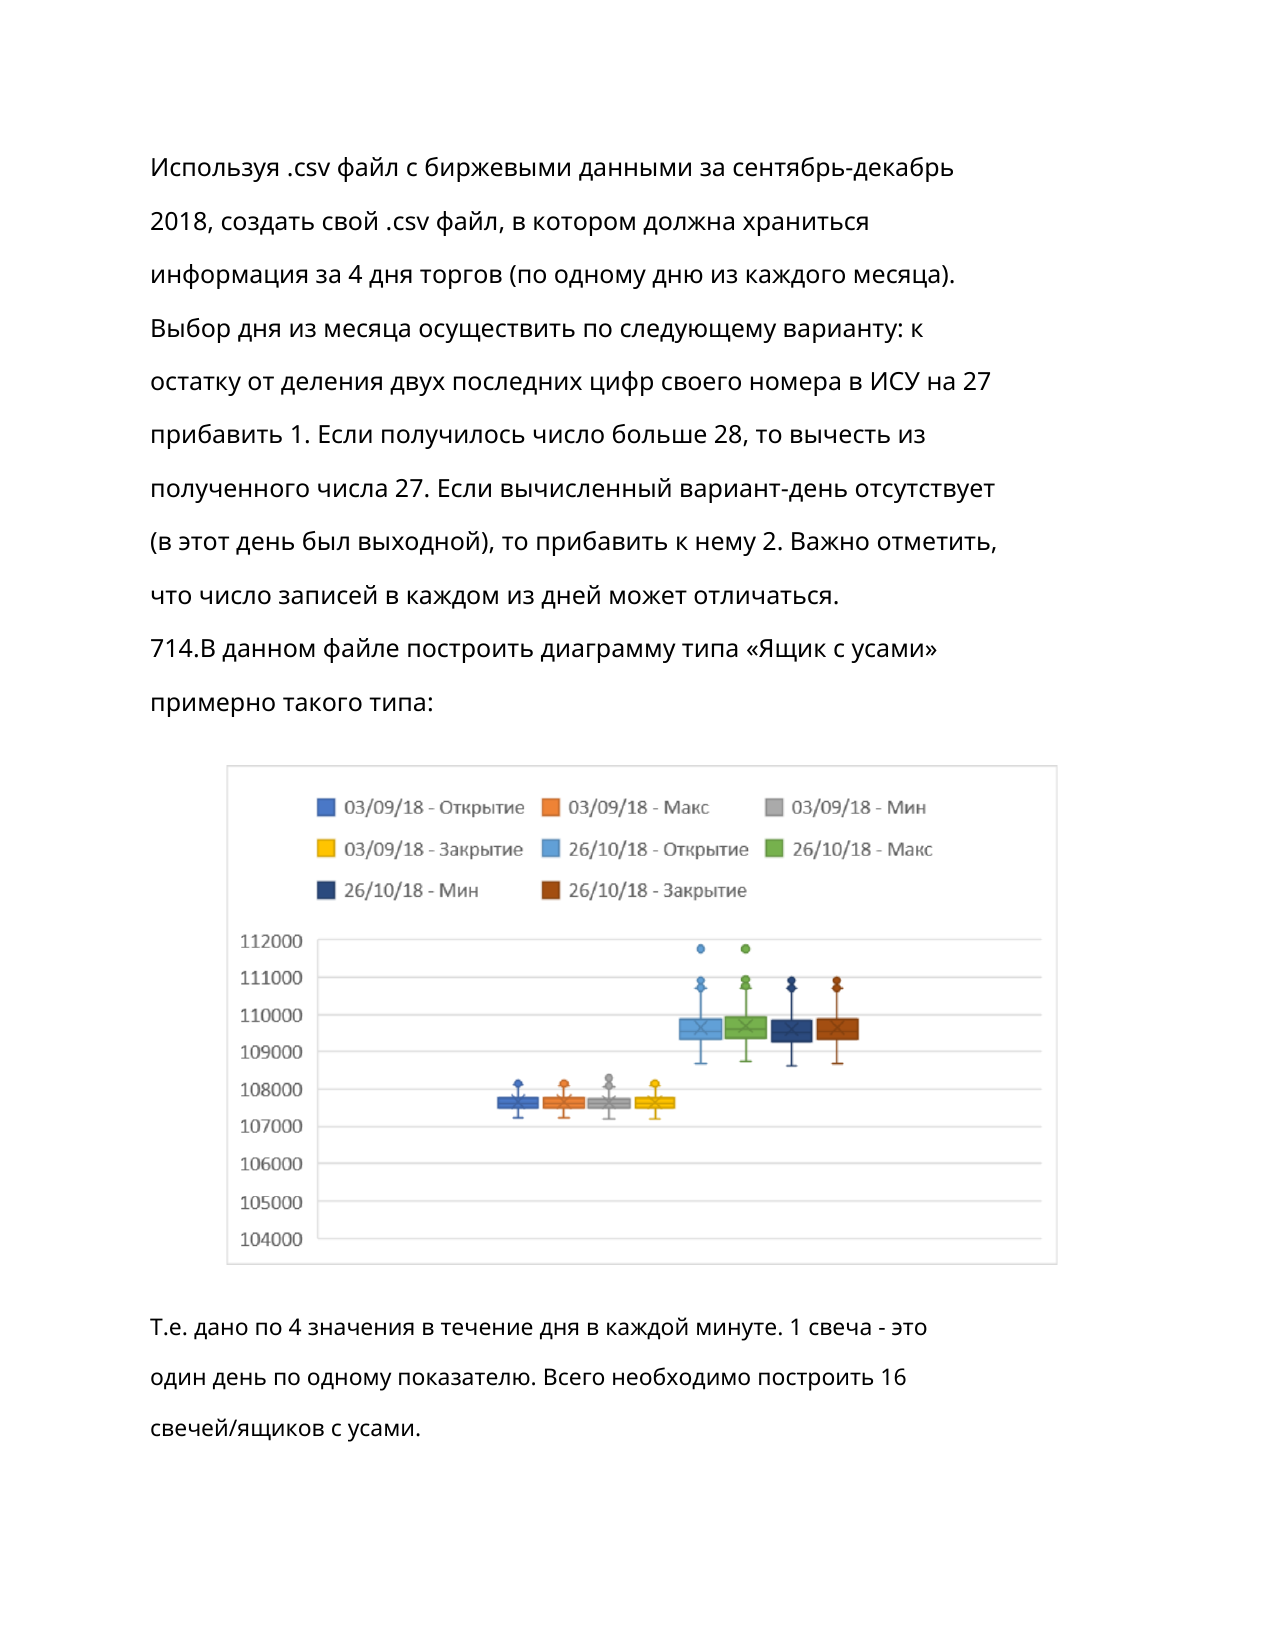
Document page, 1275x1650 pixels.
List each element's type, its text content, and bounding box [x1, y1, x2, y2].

text прибавить 1. Если получилось число больше 28, то вычесть из [150, 417, 1125, 451]
text 714.В данном файле построить диаграмму типа «Ящик с усами» [150, 631, 1125, 665]
text Выбор дня из месяца осуществить по следующему варианту: к [150, 310, 1125, 344]
picture [150, 737, 1125, 1292]
text один день по одному показателю. Всего необходимо построить 16 [150, 1361, 1125, 1393]
text Т.е. дано по 4 значения в течение дня в каждой минуте. 1 свеча - это [150, 1311, 1125, 1342]
text примерно такого типа: [150, 684, 1125, 718]
text информация за 4 дня торгов (по одному дню из каждого месяца). [150, 257, 1125, 291]
text что число записей в каждом из дней может отличаться. [150, 577, 1125, 612]
text 2018, создать свой .csv файл, в котором должна храниться [150, 203, 1125, 237]
text свечей/ящиков с усами. [150, 1412, 1125, 1443]
text (в этот день был выходной), то прибавить к нему 2. Важно отметить, [150, 524, 1125, 558]
text остатку от деления двух последних цифр своего номера в ИСУ на 27 [150, 364, 1125, 398]
text Используя .csv файл с биржевыми данными за сентябрь-декабрь [150, 150, 1125, 184]
text полученного числа 27. Если вычисленный вариант-день отсутствует [150, 471, 1125, 505]
